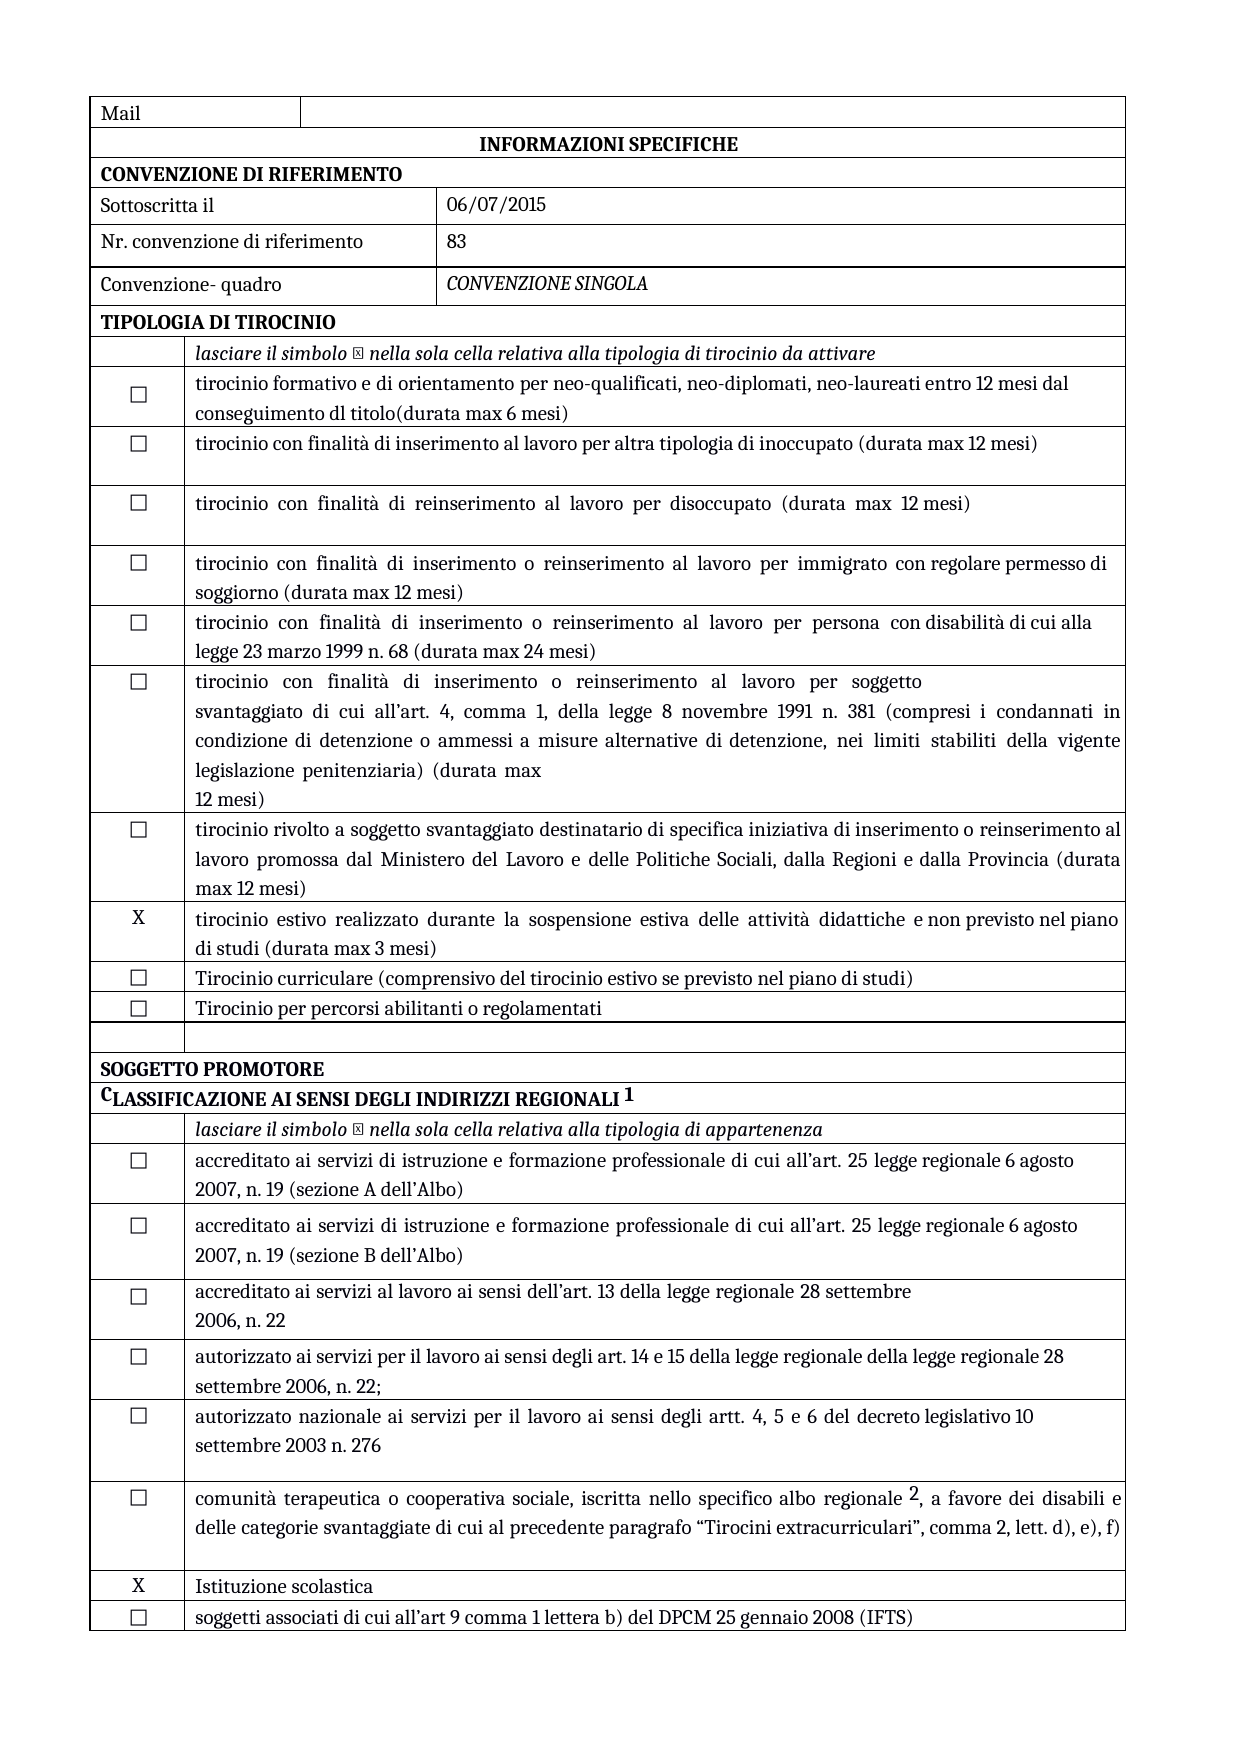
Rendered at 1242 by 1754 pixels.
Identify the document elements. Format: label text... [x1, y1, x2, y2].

table_cell tirocinio con finalità di reinserimento al lavoro per disoccupato (durata max 12 mesi) [185, 486, 1125, 545]
table_cell 06/07/2015 [437, 188, 1125, 224]
table_cell SOGGETTO PROMOTORE [91, 1053, 1125, 1082]
table_cell lasciare il simbolo  nella sola cella relativa alla tipologia di tirocinio da attivare [185, 337, 1125, 366]
table_cell accreditato ai servizi di istruzione e formazione professionale di cui all’art. 25 legge regionale 6 agosto 2007, n. 19 (sezione B dell’Albo) [185, 1204, 1125, 1279]
table_cell □ [91, 1280, 184, 1339]
table_cell [301, 97, 1125, 127]
table_cell □ [91, 1482, 184, 1569]
table_cell [91, 1023, 184, 1052]
table_cell □ [91, 1601, 184, 1630]
table_cell □ [91, 546, 184, 605]
table_cell □ [91, 962, 184, 991]
table_cell tirocinio estivo realizzato durante la sospensione estiva delle attività didattiche e non previsto nel piano di studi (durata max 3 mesi) [185, 902, 1125, 961]
table_cell CLASSIFICAZIONE AI SENSI DEGLI INDIRIZZI REGIONALI 1 [91, 1083, 1125, 1112]
table_cell Mail [91, 97, 300, 127]
table_cell tirocinio formativo e di orientamento per neo-qualificati, neo-diplomati, neo-laureati entro 12 mesi dal conseguimento dl titolo(durata max 6 mesi) [185, 367, 1125, 426]
table_cell □ [91, 1340, 184, 1398]
table_cell comunità terapeutica o cooperativa sociale, iscritta nello specifico albo regionale 2, a favore dei disabili e delle categorie svantaggiate di cui al precedente paragrafo “Tirocini extracurriculari”, comma 2, lett. d), e), f) [185, 1482, 1125, 1569]
table_cell autorizzato nazionale ai servizi per il lavoro ai sensi degli artt. 4, 5 e 6 del decreto legislativo 10 settembre 2003 n. 276 [185, 1400, 1125, 1481]
table_cell □ [91, 666, 184, 812]
table_cell X [91, 902, 184, 961]
table_cell □ [91, 486, 184, 545]
table_cell tirocinio con finalità di inserimento o reinserimento al lavoro per immigrato con regolare permesso di soggiorno (durata max 12 mesi) [185, 546, 1125, 605]
table_cell Sottoscritta il [91, 188, 436, 224]
table_cell Tirocinio per percorsi abilitanti o regolamentati [185, 992, 1125, 1021]
table_cell CONVENZIONE DI RIFERIMENTO [91, 158, 1125, 187]
table_cell X [91, 1571, 184, 1600]
table_cell accreditato ai servizi di istruzione e formazione professionale di cui all’art. 25 legge regionale 6 agosto 2007, n. 19 (sezione A dell’Albo) [185, 1144, 1125, 1202]
table_cell [185, 1023, 1125, 1052]
table_cell □ [91, 427, 184, 485]
table_cell □ [91, 813, 184, 901]
table_cell tirocinio rivolto a soggetto svantaggiato destinatario di specifica iniziativa di inserimento o reinserimento al lavoro promossa dal Ministero del Lavoro e delle Politiche Sociali, dalla Regioni e dalla Provincia (durata max 12 mesi) [185, 813, 1125, 901]
table_cell 83 [437, 225, 1125, 266]
table_cell Convenzione- quadro [91, 268, 436, 305]
table_cell □ [91, 1144, 184, 1202]
table_cell lasciare il simbolo  nella sola cella relativa alla tipologia di appartenenza [185, 1114, 1125, 1143]
table_cell □ [91, 1204, 184, 1279]
table_cell tirocinio con finalità di inserimento al lavoro per altra tipologia di inoccupato (durata max 12 mesi) [185, 427, 1125, 485]
table_cell □ [91, 367, 184, 426]
table_cell soggetti associati di cui all’art 9 comma 1 lettera b) del DPCM 25 gennaio 2008 (IFTS) [185, 1601, 1125, 1630]
table_cell CONVENZIONE SINGOLA [437, 268, 1125, 305]
table_cell tirocinio con finalità di inserimento o reinserimento al lavoro per soggetto svantaggiato di cui all’art. 4, comma 1, della legge 8 novembre 1991 n. 381 (compresi i condannati in condizione di detenzione o ammessi a misure alternative di detenzione, nei limiti stabiliti della vigente legislazione penitenziaria) (durata max 12 mesi) [185, 666, 1125, 812]
table_cell accreditato ai servizi al lavoro ai sensi dell’art. 13 della legge regionale 28 settembre 2006, n. 22 [185, 1280, 1125, 1339]
table_cell Tirocinio curriculare (comprensivo del tirocinio estivo se previsto nel piano di studi) [185, 962, 1125, 991]
table_cell Istituzione scolastica [185, 1571, 1125, 1600]
table_cell TIPOLOGIA DI TIROCINIO [91, 306, 1125, 336]
table_cell Nr. convenzione di riferimento [91, 225, 436, 266]
table_cell tirocinio con finalità di inserimento o reinserimento al lavoro per persona con disabilità di cui alla legge 23 marzo 1999 n. 68 (durata max 24 mesi) [185, 606, 1125, 664]
table_cell □ [91, 1400, 184, 1481]
table_cell □ [91, 606, 184, 664]
table_cell [91, 337, 184, 366]
table_cell [91, 1114, 184, 1143]
table_cell INFORMAZIONI SPECIFICHE [91, 128, 1125, 157]
table_cell □ [91, 992, 184, 1021]
table_cell autorizzato ai servizi per il lavoro ai sensi degli art. 14 e 15 della legge regionale della legge regionale 28 settembre 2006, n. 22; [185, 1340, 1125, 1398]
